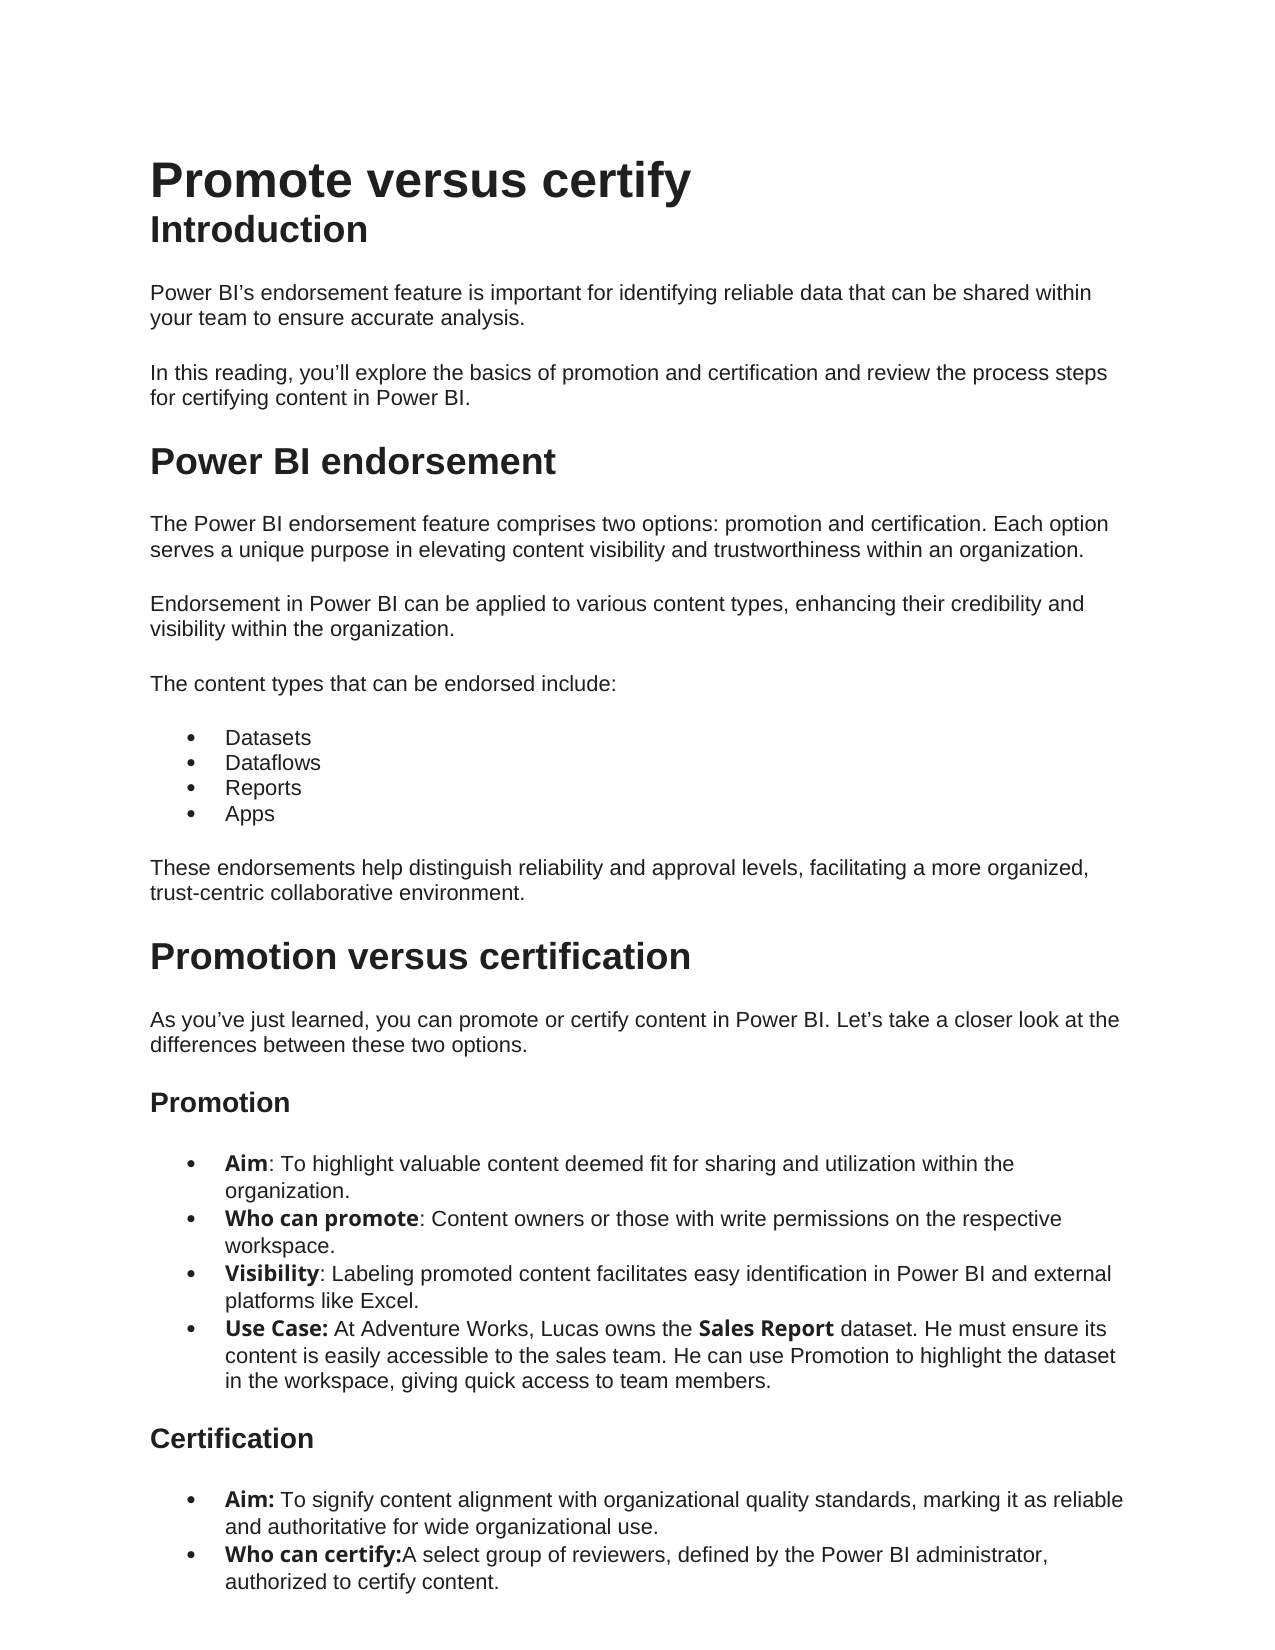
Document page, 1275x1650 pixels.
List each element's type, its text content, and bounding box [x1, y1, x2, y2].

list Aim: To signify content alignment with organizational quality standards, marking it as reliable and authoritative for wide organizational use. [187, 1484, 1125, 1539]
list Visibility: Labeling promoted content facilitates easy identification in Power BI and external platforms like Excel. [187, 1258, 1125, 1313]
list Aim: To highlight valuable content deemed fit for sharing and utilization within the organization. [187, 1148, 1125, 1203]
text Certification [150, 1422, 1125, 1454]
text Power BI’s endorsement feature is important for identifying reliable data that can be shared within your team to ensure accurate analysis. [150, 280, 1125, 330]
list Who can promote: Content owners or those with write permissions on the respective workspace. [187, 1203, 1125, 1258]
text Promotion versus certification [150, 934, 1125, 977]
list Datasets [187, 725, 1125, 750]
text Introduction [150, 207, 1125, 251]
list Reports [187, 775, 1125, 800]
text In this reading, you’ll explore the basics of promotion and certification and review the process steps for certifying content in Power BI. [150, 359, 1125, 410]
text These endorsements help distinguish reliability and approval levels, facilitating a more organized, trust-centric collaborative environment. [150, 855, 1125, 905]
text Promotion [150, 1086, 1125, 1119]
list Dataflows [187, 750, 1125, 775]
text The Power BI endorsement feature comprises two options: promotion and certification. Each option serves a unique purpose in elevating content visibility and trustworthiness within an organization. [150, 511, 1125, 562]
list Who can certify:A select group of reviewers, defined by the Power BI administrator, authorized to certify content. [187, 1539, 1125, 1594]
text Promote versus certify [150, 150, 1125, 207]
list Use Case: At Adventure Works, Lucas owns the Sales Report dataset. He must ensure its content is easily accessible to the sales team. He can use Promotion to highlight the dataset in the workspace, giving quick access to team members. [187, 1313, 1125, 1393]
list Apps [187, 800, 1125, 826]
text Endorsement in Power BI can be applied to various content types, enhancing their credibility and visibility within the organization. [150, 591, 1125, 641]
text The content types that can be endorsed include: [150, 670, 1125, 696]
text Power BI endorsement [150, 439, 1125, 482]
text As you’ve just learned, you can promote or certify content in Power BI. Let’s take a closer look at the differences between these two options. [150, 1007, 1125, 1057]
